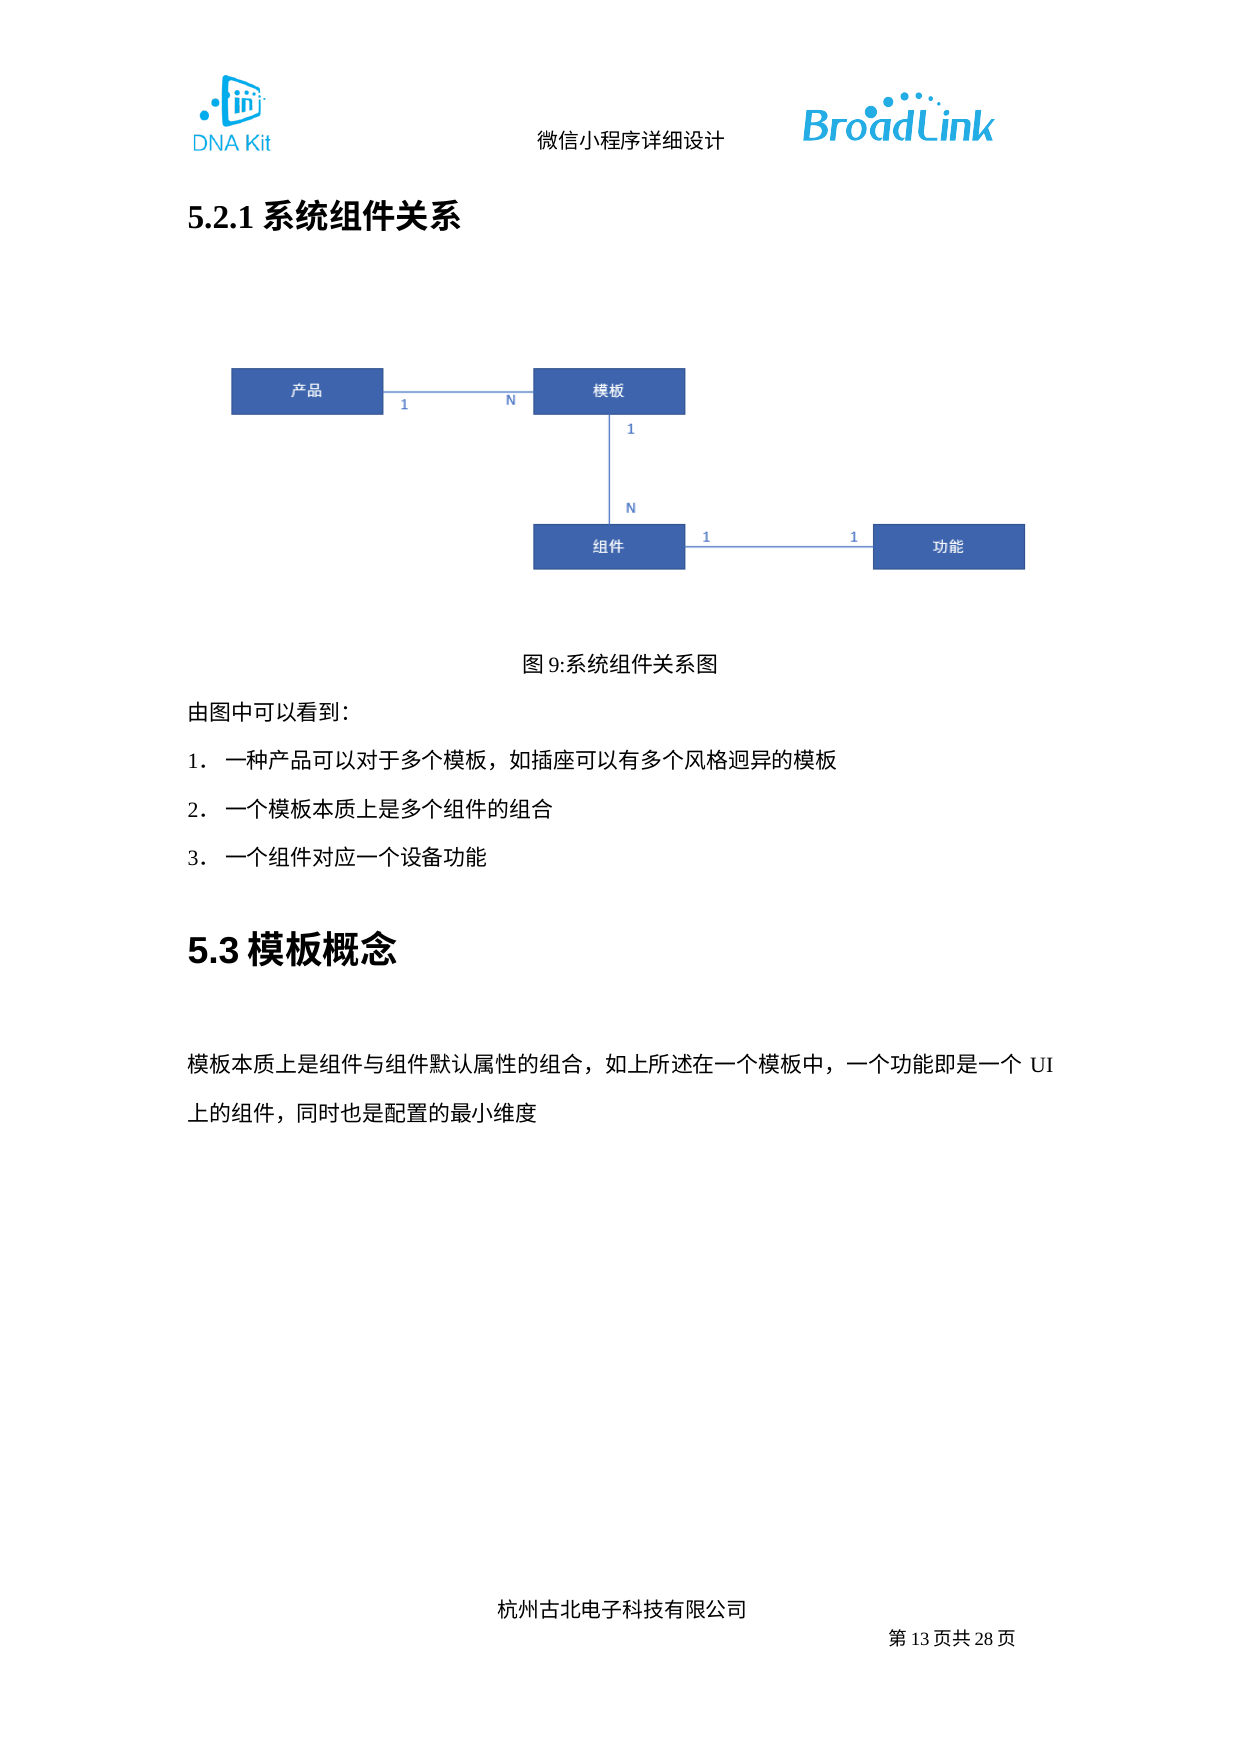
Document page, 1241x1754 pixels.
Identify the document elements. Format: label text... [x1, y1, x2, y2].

list 一种产品可以对于多个模板，如插座可以有多个风格迥异的模板 [187, 743, 1053, 775]
picture [212, 140, 219, 151]
list 一个模板本质上是多个组件的组合 [187, 791, 1053, 824]
picture [799, 88, 999, 149]
picture [227, 140, 236, 151]
list 一个组件对应一个设备功能 [187, 839, 1053, 872]
picture [196, 137, 204, 151]
text 由图中可以看到： [187, 694, 1053, 727]
picture [193, 75, 271, 151]
subtitle 系统组件关系 [187, 181, 1053, 246]
subtitle 模板概念 [187, 915, 1053, 980]
text 图9:系统组件关系图 [187, 646, 1053, 679]
picture [249, 144, 256, 151]
picture [187, 308, 1053, 622]
text 模板本质上是组件与组件默认属性的组合，如上所述在一个模板中，一个功能即是一个UI上的组件，同时也是配置的最小维度 [187, 1047, 1053, 1128]
